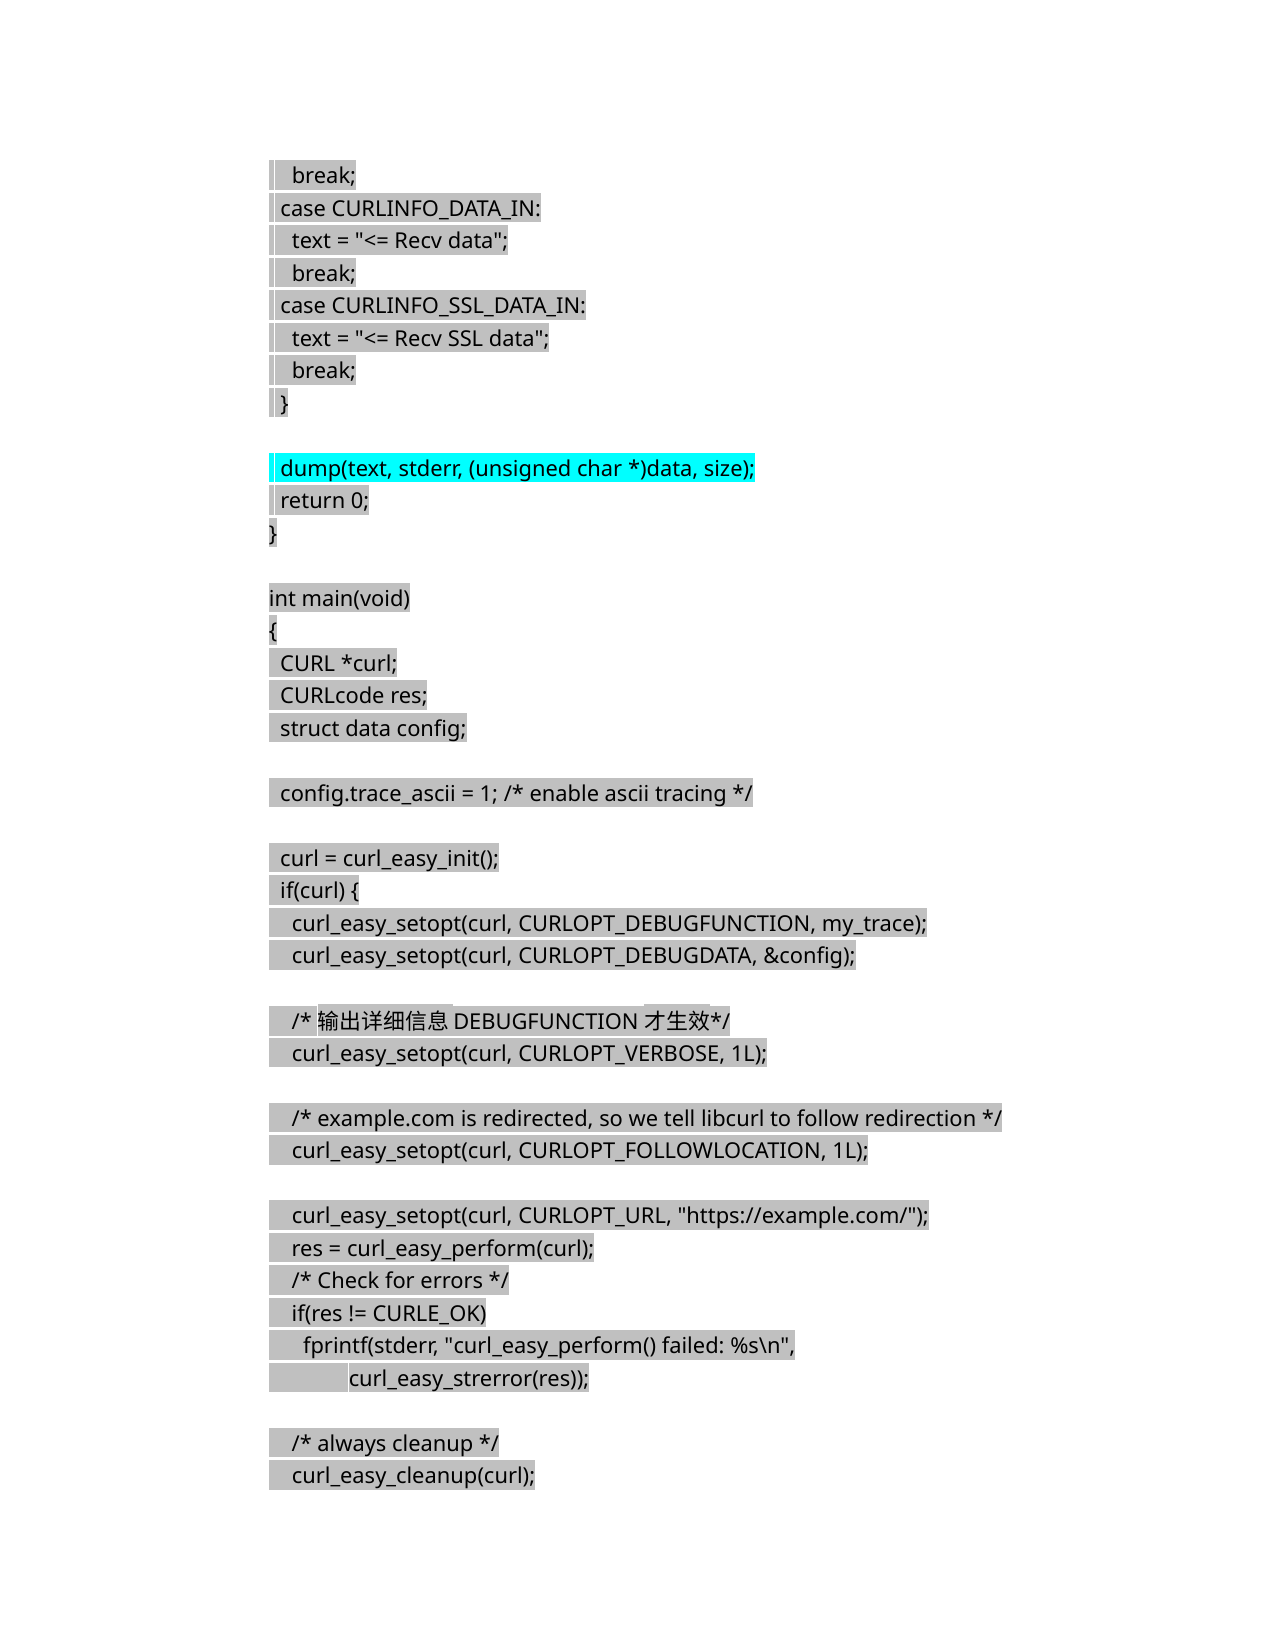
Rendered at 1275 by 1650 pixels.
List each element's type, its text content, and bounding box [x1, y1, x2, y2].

list curl_easy_setopt(curl, CURLOPT_DEBUGFUNCTION, my_trace); [225, 906, 1087, 939]
list curl_easy_setopt(curl, CURLOPT_URL, "https://example.com/"); [225, 1199, 1087, 1231]
list } [225, 386, 1087, 419]
list /* example.com is redirected, so we tell libcurl to follow redirection */ [225, 1101, 1087, 1134]
list curl_easy_setopt(curl, CURLOPT_FOLLOWLOCATION, 1L); [225, 1134, 1087, 1166]
list curl_easy_strerror(res)); [225, 1361, 1087, 1394]
list if(res != CURLE_OK) [225, 1296, 1087, 1329]
list CURLcode res; [225, 679, 1087, 711]
list case CURLINFO_SSL_DATA_IN: [225, 289, 1087, 321]
list /* always cleanup */ [225, 1426, 1087, 1459]
list curl = curl_easy_init(); [225, 841, 1087, 874]
list case CURLINFO_DATA_IN: [225, 191, 1087, 224]
list text = "<= Recv SSL data"; [225, 321, 1087, 354]
list /* 输出详细信息DEBUGFUNCTION 才生效*/ [710, 1004, 1087, 1036]
list return 0; [225, 484, 1087, 516]
list curl_easy_setopt(curl, CURLOPT_DEBUGDATA, &config); [225, 939, 1087, 971]
list text = "<= Recv data"; [225, 224, 1087, 256]
list res = curl_easy_perform(curl); [225, 1231, 1087, 1264]
list curl_easy_setopt(curl, CURLOPT_VERBOSE, 1L); [225, 1036, 1087, 1069]
list CURL *curl; [225, 646, 1087, 679]
list break; [225, 159, 1087, 191]
list if(curl) { [225, 874, 1087, 906]
list fprintf(stderr, "curl_easy_perform() failed: %s\n", [225, 1329, 1087, 1361]
list break; [225, 354, 1087, 386]
list { [225, 614, 1087, 646]
list curl_easy_cleanup(curl); [225, 1459, 1087, 1491]
list config.trace_ascii = 1; /* enable ascii tracing */ [225, 776, 1087, 809]
list dump(text, stderr, (unsigned char *)data, size); [225, 451, 1087, 484]
list /* 输出详细信息DEBUGFUNCTION 才生效*/ [225, 1004, 318, 1036]
list break; [225, 256, 1087, 289]
list } [225, 516, 1087, 549]
list struct data config; [225, 711, 1087, 744]
list int main(void) [225, 581, 1087, 614]
list /* Check for errors */ [225, 1264, 1087, 1296]
